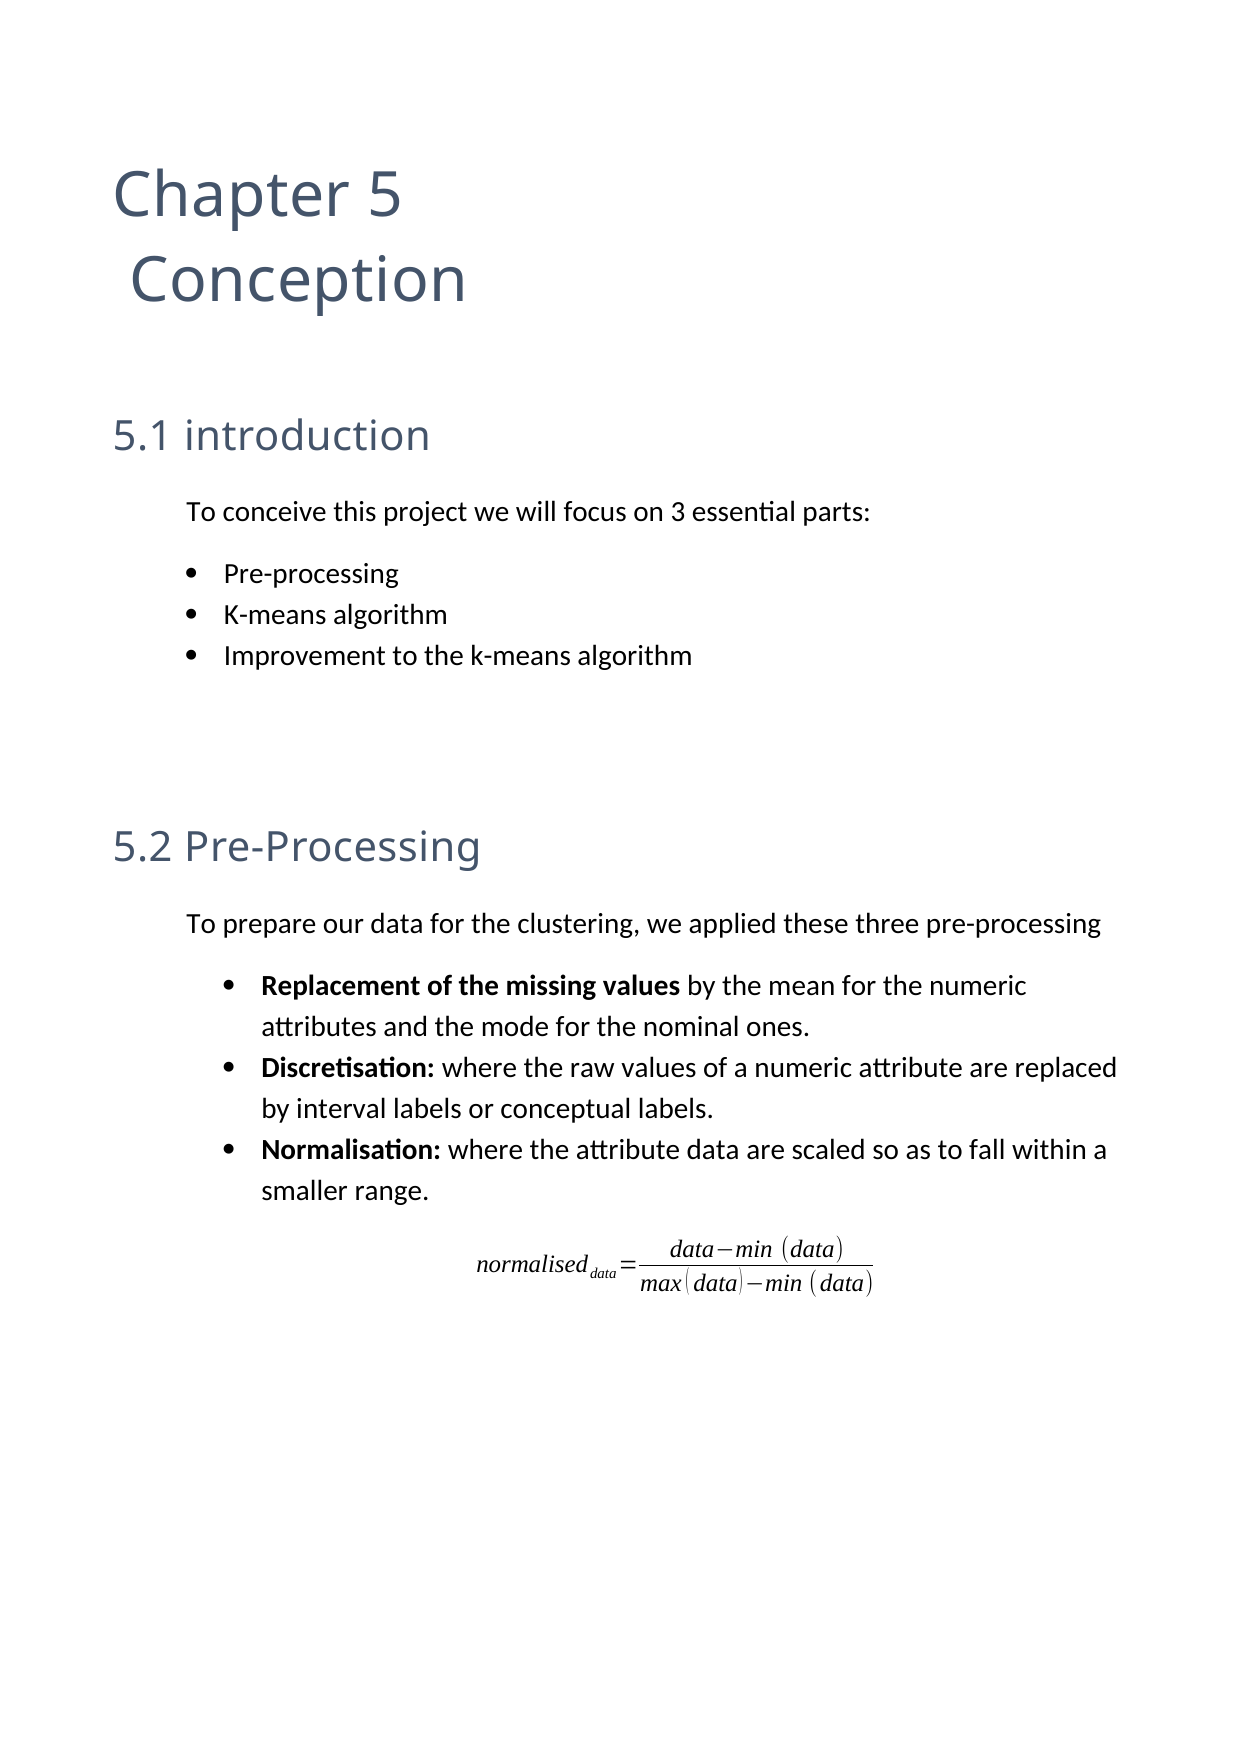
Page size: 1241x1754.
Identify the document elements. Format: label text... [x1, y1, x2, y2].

title 5.2 Pre-Processing [112, 817, 1128, 874]
list Discretisation: where the raw values of a numeric attribute are replaced by interval labels or conceptual labels. [223, 1049, 1128, 1126]
text To prepare our data for the clustering, we applied these three pre-processing [112, 905, 1128, 941]
list Replacement of the missing values by the mean for the numeric attributes and the mode for the nominal ones. [223, 967, 1128, 1044]
text To conceive this project we will focus on 3 essential parts: [112, 493, 1128, 529]
title Conception [112, 235, 1128, 320]
list Normalisation: where the attribute data are scaled so as to fall within a smaller range. [223, 1131, 1128, 1207]
list Pre-processing [186, 555, 1128, 591]
list Improvement to the k-means algorithm [186, 637, 1128, 673]
title 5.1 introduction [112, 405, 1128, 462]
title Chapter 5 [112, 150, 1128, 235]
list K-means algorithm [186, 596, 1128, 632]
